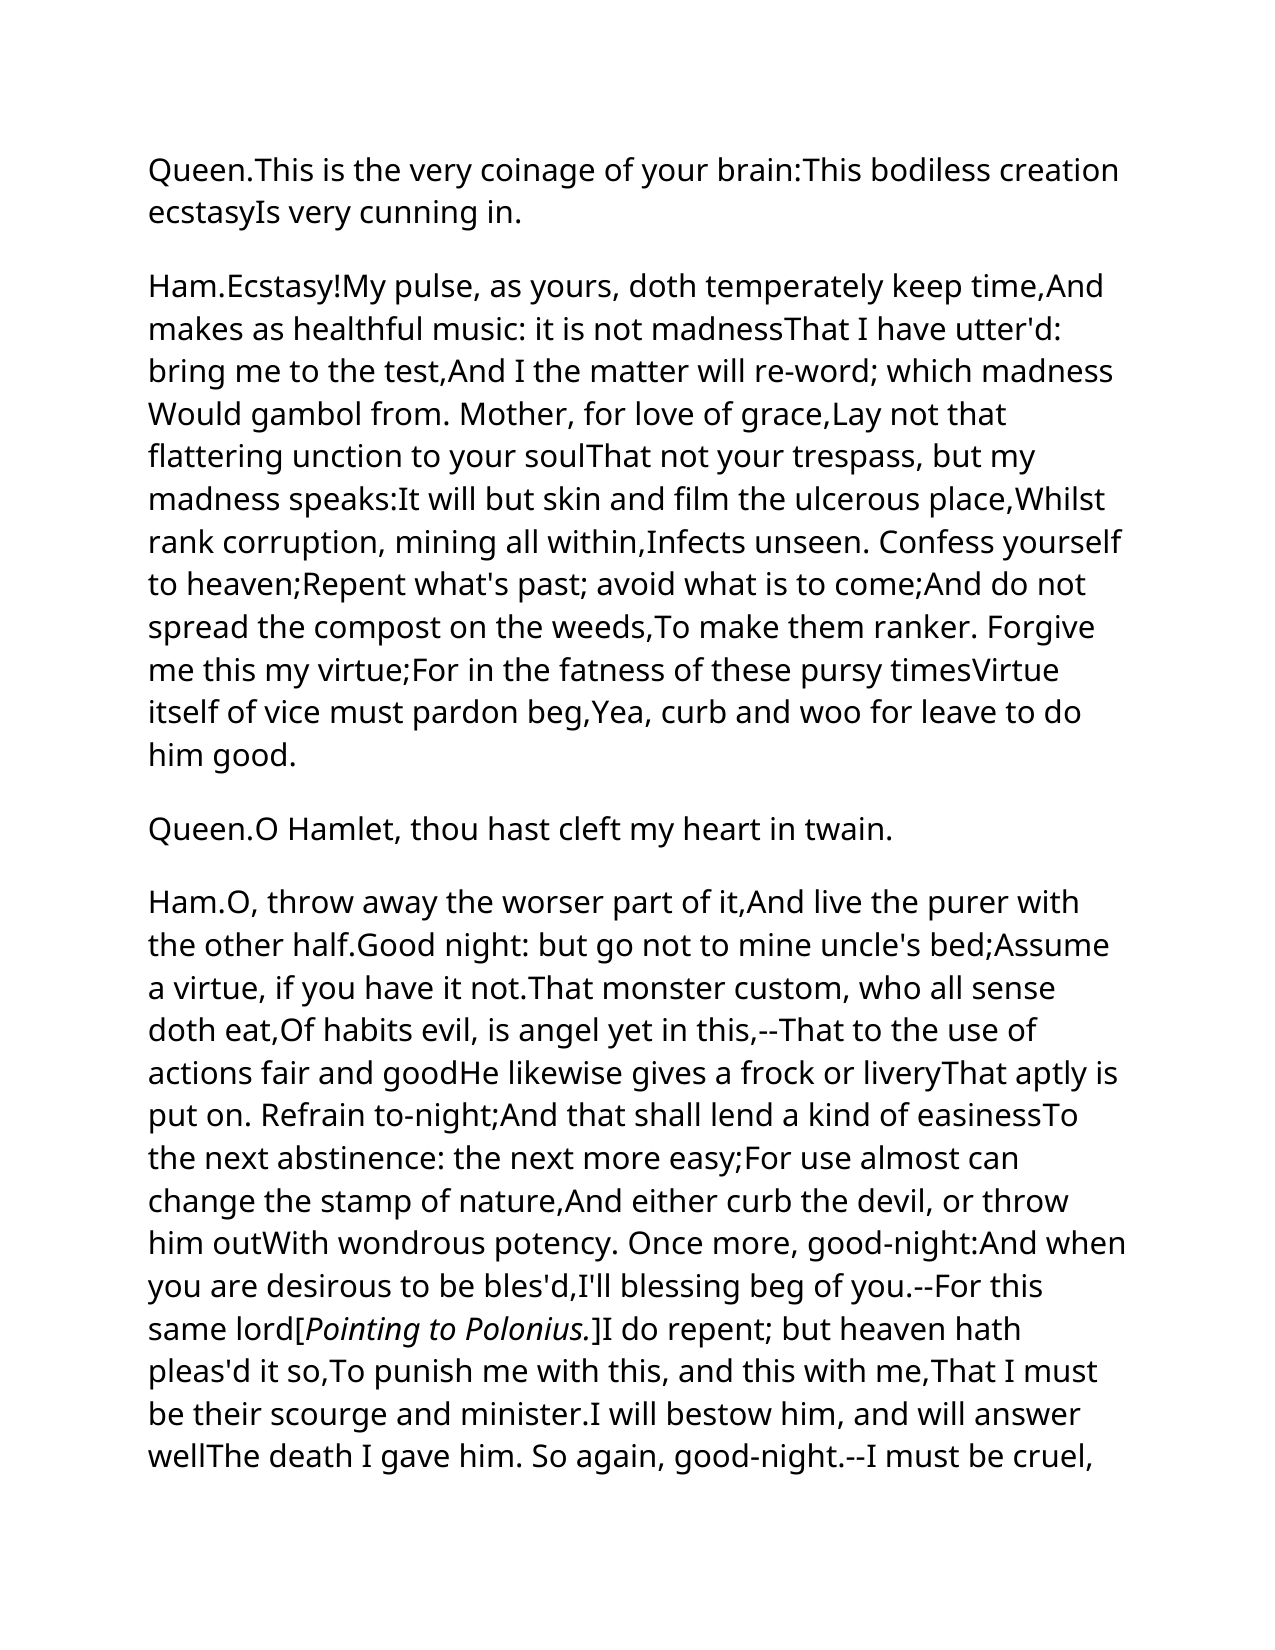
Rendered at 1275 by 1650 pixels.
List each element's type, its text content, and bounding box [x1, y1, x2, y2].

text Ham. Ecstasy! My pulse, as yours, doth temperately keep time, And makes as healthful music: it is not madness That I have utter'd: bring me to the test, And I the matter will re-word; which madness Would gambol from. Mother, for love of grace, Lay not that flattering unction to your soul That not your trespass, but my madness speaks: It will but skin and film the ulcerous place, Whilst rank corruption, mining all within, Infects unseen. Confess yourself to heaven; Repent what's past; avoid what is to come; And do not spread the compost on the weeds, To make them ranker. Forgive me this my virtue; For in the fatness of these pursy times Virtue itself of vice must pardon beg, Yea, curb and woo for leave to do him good. [148, 264, 1127, 775]
text Queen. O Hamlet, thou hast cleft my heart in twain. [148, 807, 1127, 849]
text Queen. This is the very coinage of your brain: This bodiless creation ecstasy Is very cunning in. [148, 148, 1127, 233]
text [148, 880, 1127, 1477]
